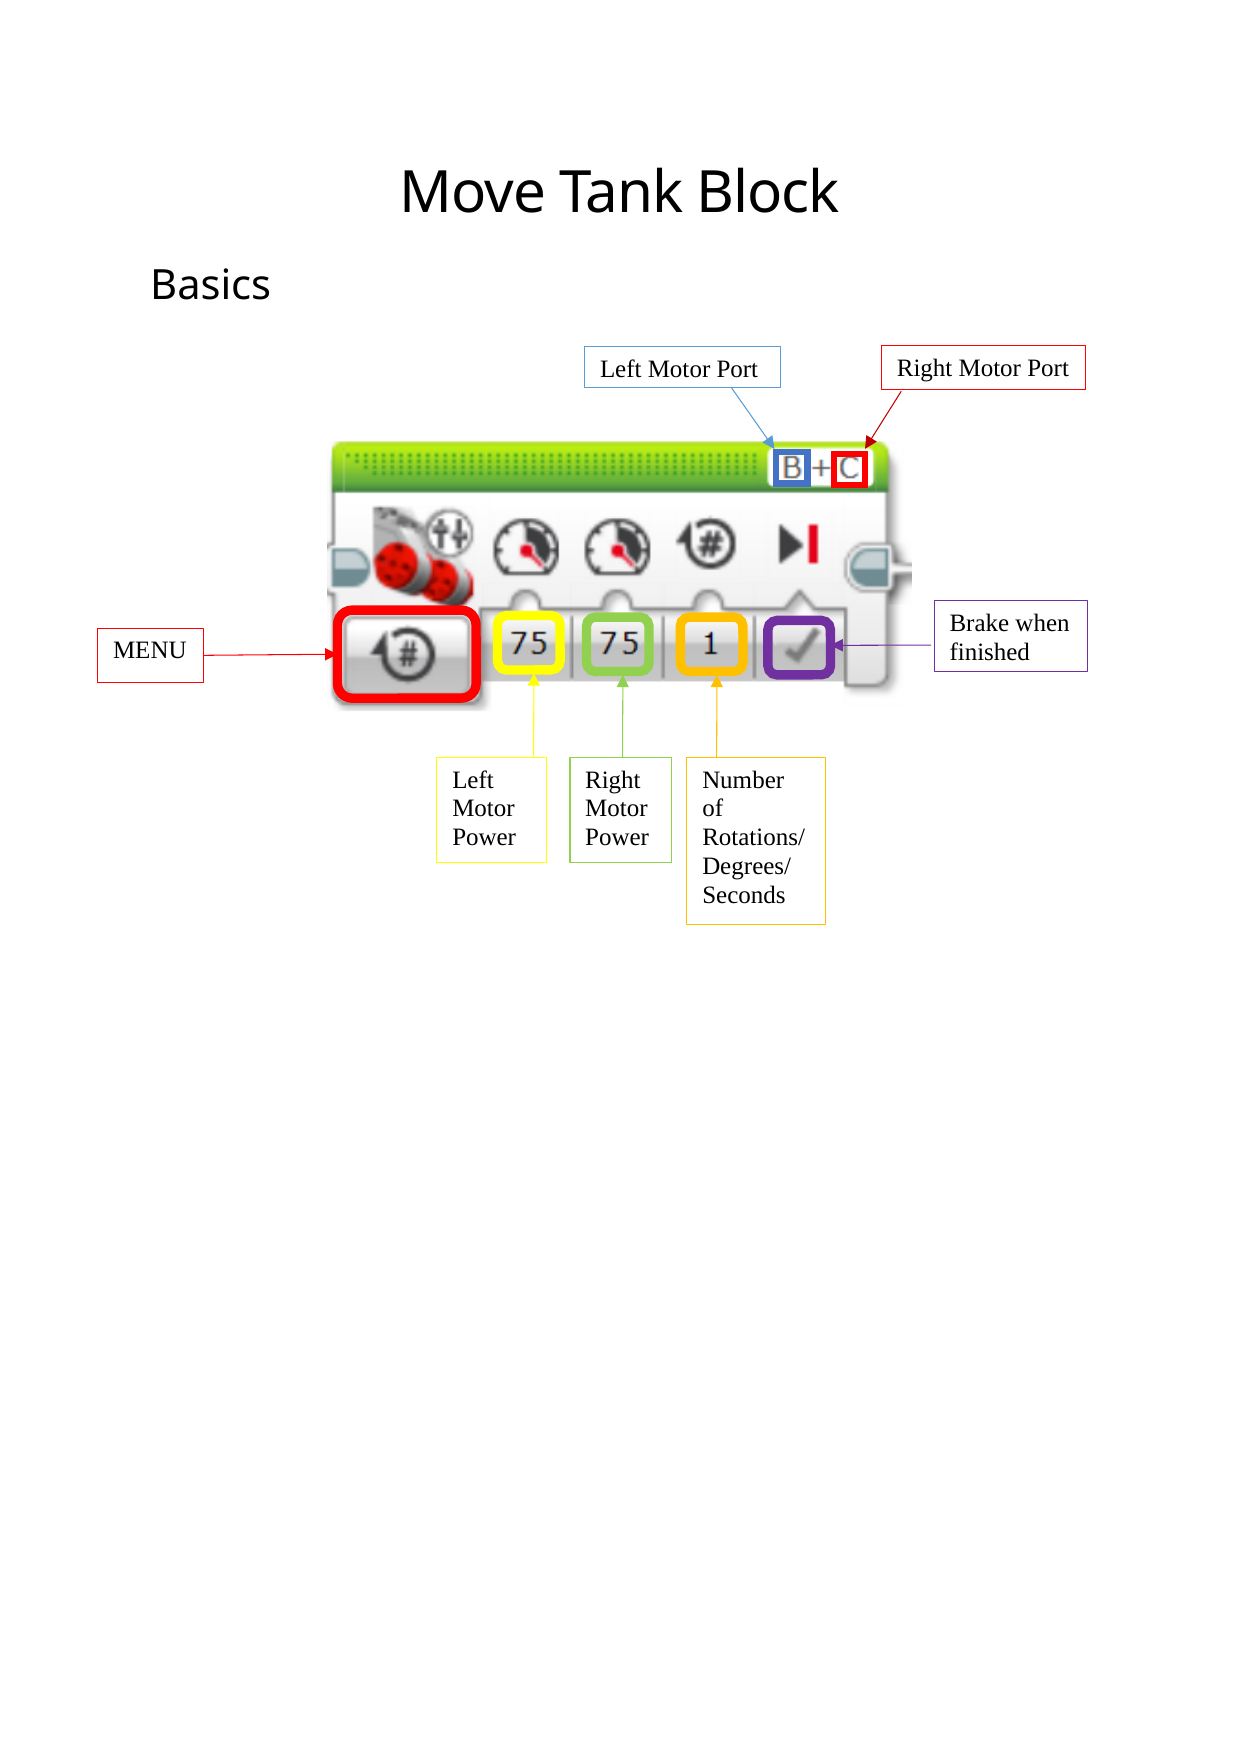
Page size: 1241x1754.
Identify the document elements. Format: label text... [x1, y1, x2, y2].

subtitle Basics [150, 254, 1090, 311]
picture [503, 621, 555, 665]
picture [773, 626, 825, 670]
picture [327, 440, 912, 713]
picture [686, 622, 738, 666]
picture [779, 455, 804, 480]
picture [343, 615, 471, 693]
picture [592, 622, 644, 666]
title Move Tank Block [150, 150, 1090, 229]
